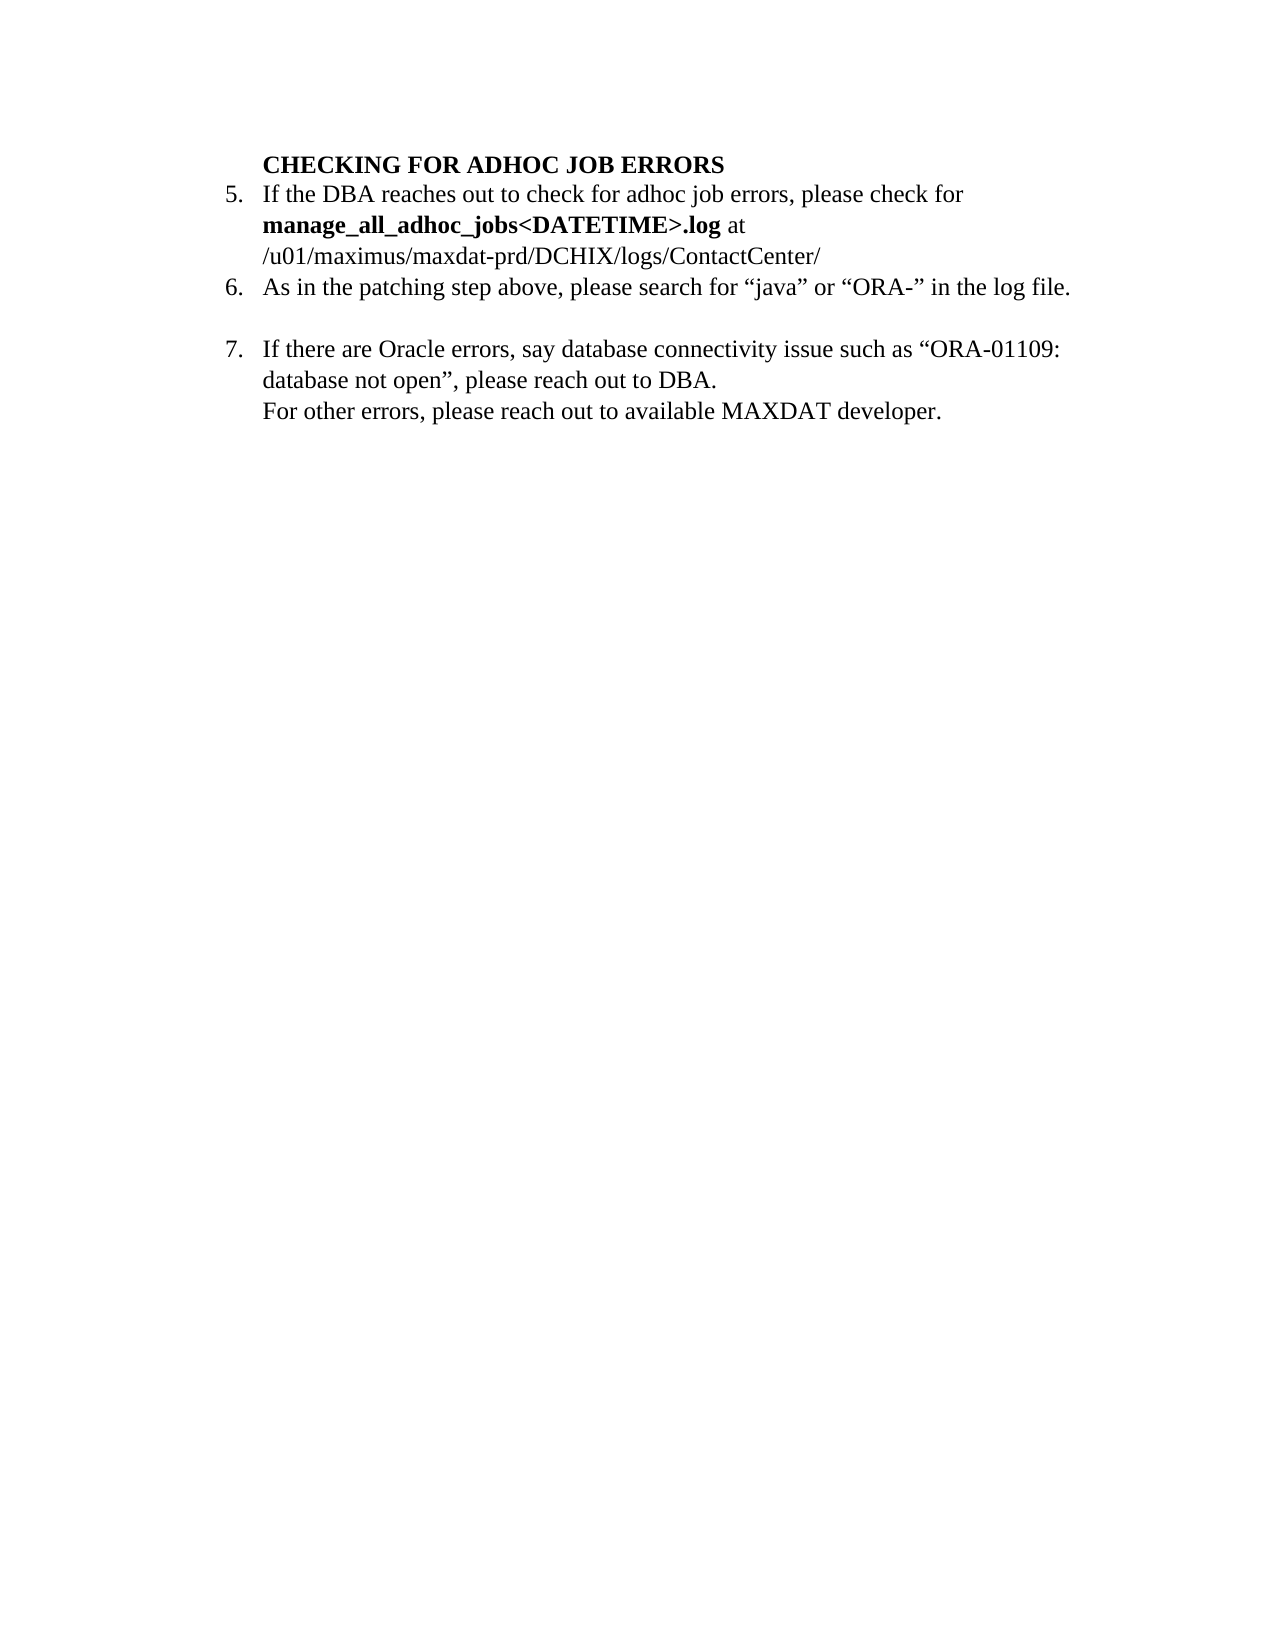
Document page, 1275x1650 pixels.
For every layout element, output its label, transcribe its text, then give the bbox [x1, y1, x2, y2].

list If the DBA reaches out to check for adhoc job errors, please check for manage_all_adhoc_jobs<DATETIME>.log at /u01/maximus/maxdat-prd/DCHIX/logs/ContactCenter/ [225, 179, 1125, 269]
list As in the patching step above, please search for “java” or “ORA-” in the log file. [225, 272, 1125, 301]
list For other errors, please reach out to available MAXDAT developer. [262, 396, 1125, 425]
list CHECKING FOR ADHOC JOB ERRORS [262, 150, 1125, 179]
list If there are Oracle errors, say database connectivity issue such as “ORA-01109: database not open”, please reach out to DBA. [225, 334, 1125, 394]
